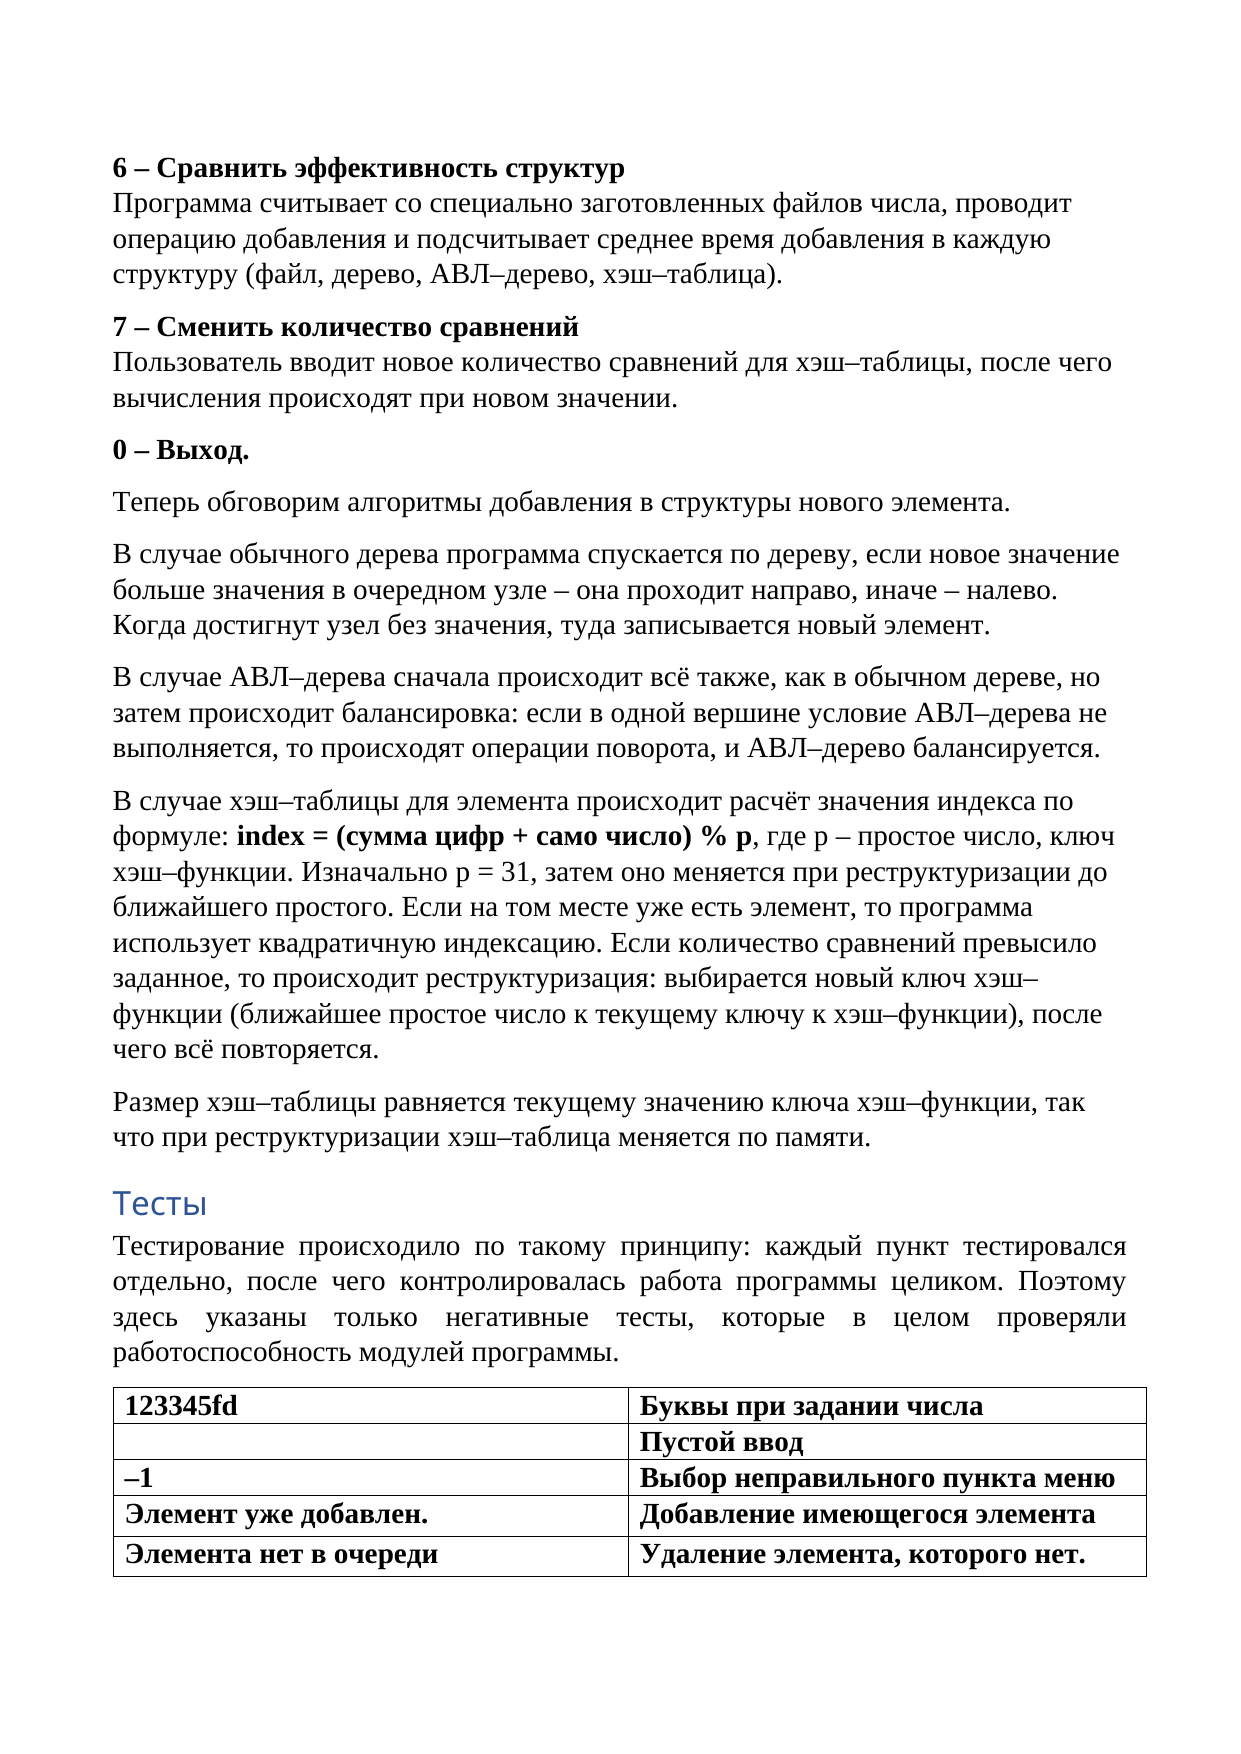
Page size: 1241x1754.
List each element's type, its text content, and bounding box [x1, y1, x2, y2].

table_header Буквы при задании числа [629, 1388, 1146, 1423]
table_header 123345fd [114, 1388, 628, 1423]
text Размер хэш–таблицы равняется текущему значению ключа хэш–функции, так что при реструктуризации хэш–таблица меняется по памяти. [112, 1084, 1128, 1153]
table_cell Выбор неправильного пункта меню [629, 1460, 1146, 1495]
text В случае АВЛ–дерева сначала происходит всё также, как в обычном дереве, но затем происходит балансировка: если в одной вершине условие АВЛ–дерева не выполняется, то происходят операции поворота, и АВЛ–дерево балансируется. [112, 659, 1128, 764]
text В случае обычного дерева программа спускается по дереву, если новое значение больше значения в очередном узле – она проходит направо, иначе – налево. Когда достигнут узел без значения, туда записывается новый элемент. [112, 536, 1128, 641]
table_cell Элемент уже добавлен. [114, 1496, 628, 1536]
table_cell Добавление имеющегося элемента [629, 1496, 1146, 1536]
table_cell Пустой ввод [629, 1424, 1146, 1459]
text Теперь обговорим алгоритмы добавления в структуры нового элемента. [112, 484, 1128, 518]
table_cell Элемента нет в очереди [114, 1537, 628, 1576]
table_cell –1 [114, 1460, 628, 1495]
text Тестирование происходило по такому принципу: каждый пункт тестировался отдельно, после чего контролировалась работа программы целиком. Поэтому здесь указаны только негативные тесты, которые в целом проверяли работоспособность модулей программы. [112, 1228, 1128, 1368]
text 7 – Сменить количество сравнений Пользователь вводит новое количество сравнений для хэш–таблицы, после чего вычисления происходят при новом значении. [112, 309, 1128, 413]
subtitle Тесты [112, 1180, 1128, 1225]
text 0 – Выход. [112, 432, 1128, 466]
table_cell [114, 1424, 628, 1459]
text В случае хэш–таблицы для элемента происходит расчёт значения индекса по формуле: index = (сумма цифр + само число) % p, где p – простое число, ключ хэш–функции. Изначально p = 31, затем оно меняется при реструктуризации до ближайшего простого. Если на том месте уже есть элемент, то программа использует квадратичную индексацию. Если количество сравнений превысило заданное, то происходит реструктуризация: выбирается новый ключ хэш–функции (ближайшее простое число к текущему ключу к хэш–функции), после чего всё повторяется. [112, 783, 1128, 1065]
table_cell Удаление элемента, которого нет. [629, 1537, 1146, 1576]
text 6 – Сравнить эффективность структур Программа считывает со специально заготовленных файлов числа, проводит операцию добавления и подсчитывает среднее время добавления в каждую структуру (файл, дерево, АВЛ–дерево, хэш–таблица). [112, 150, 1128, 290]
